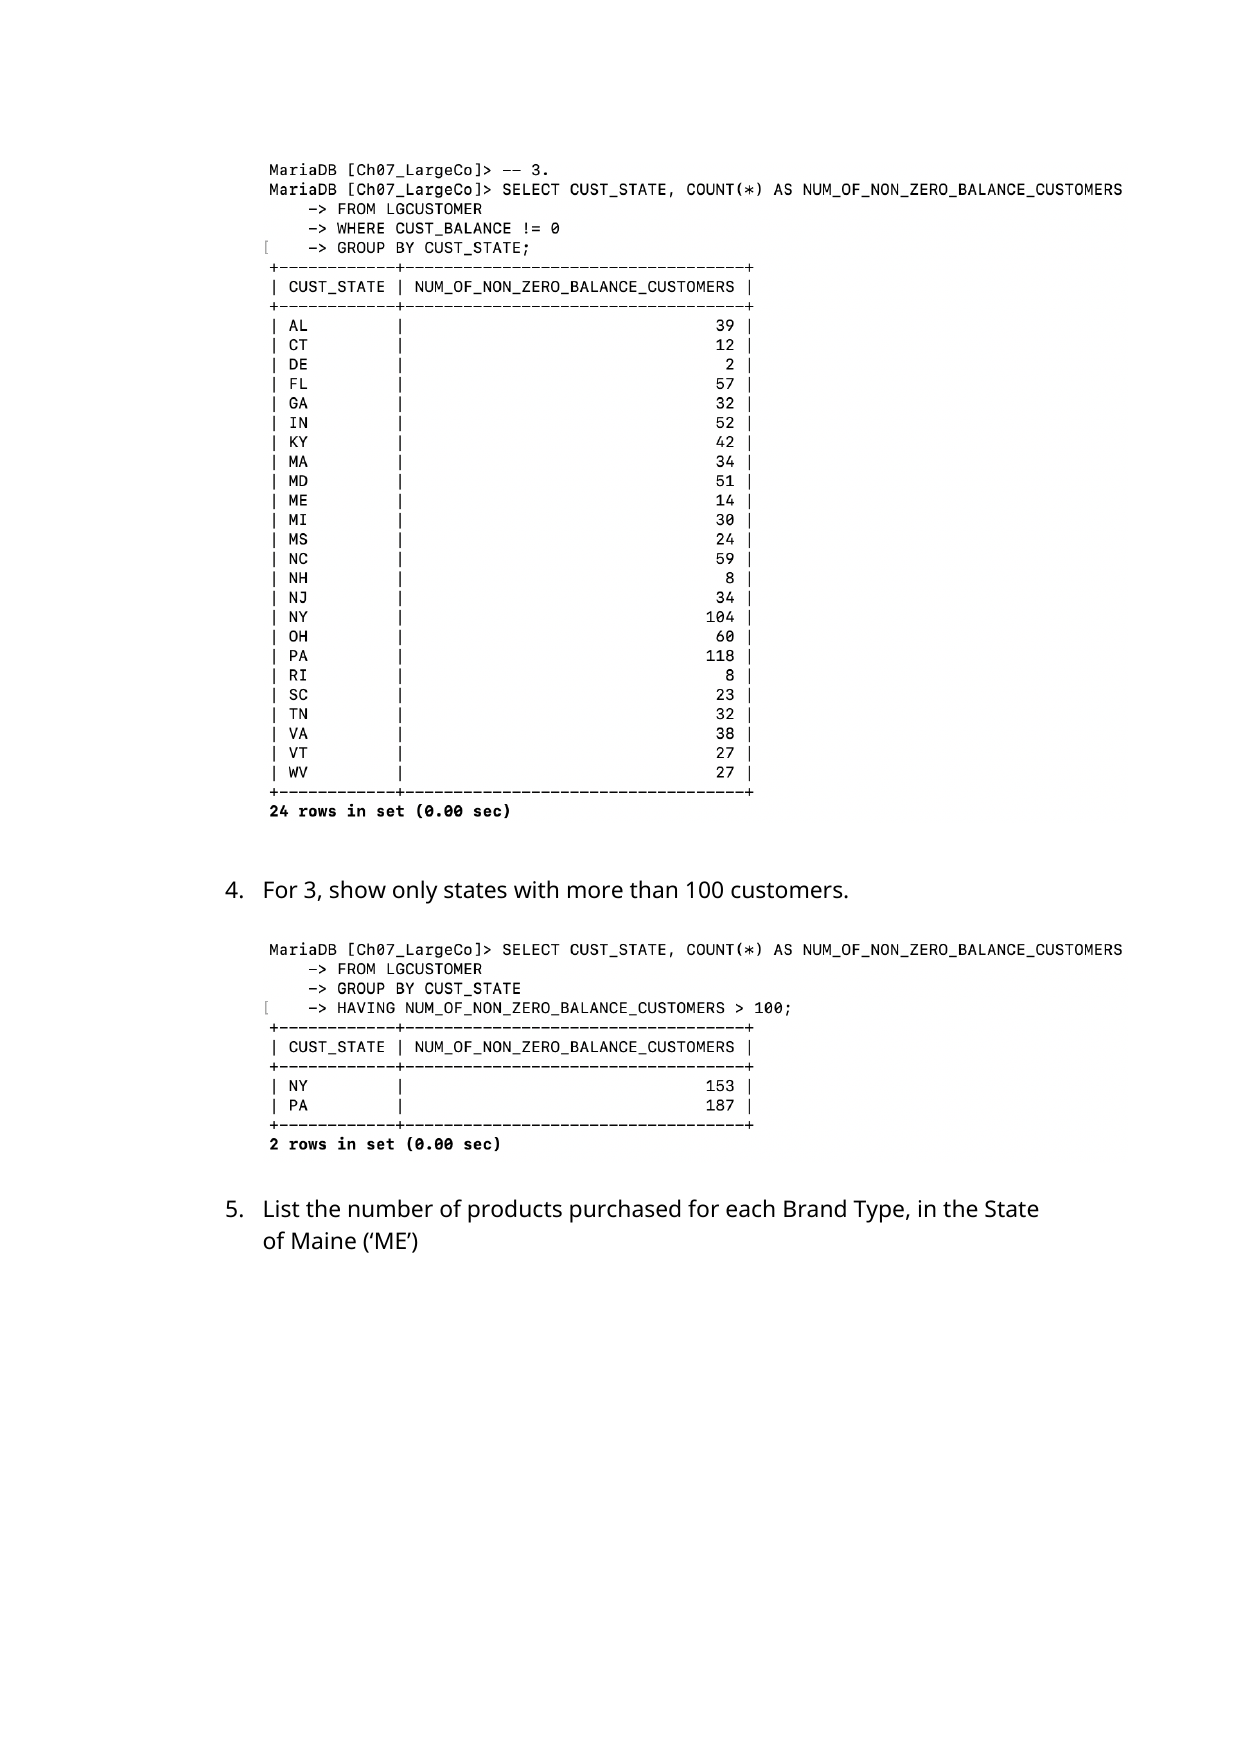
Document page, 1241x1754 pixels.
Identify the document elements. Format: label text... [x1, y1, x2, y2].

list List the number of products purchased for each Brand Type, in the State of Maine (‘ME’) [225, 1192, 1053, 1257]
list For 3, show only states with more than 100 customers. [225, 874, 1053, 906]
picture [262, 935, 1128, 1163]
picture [262, 162, 1128, 823]
